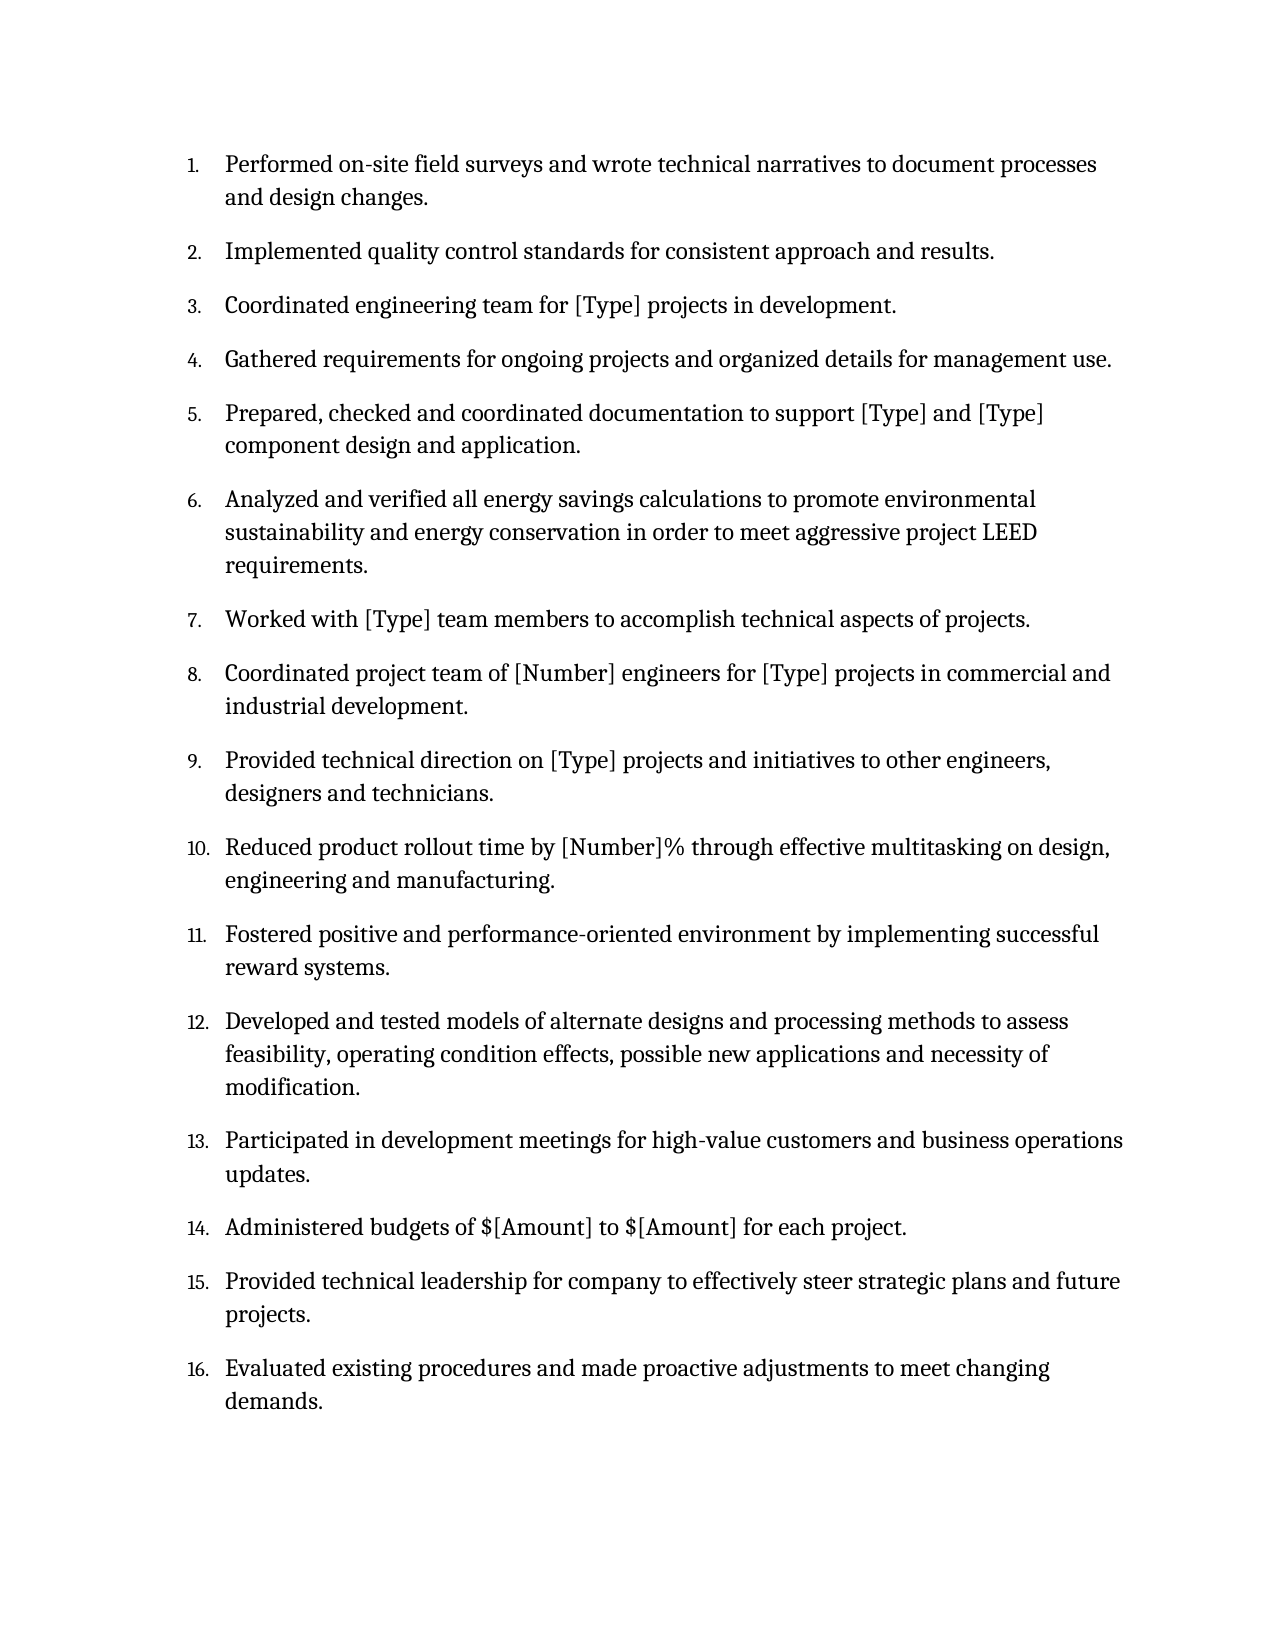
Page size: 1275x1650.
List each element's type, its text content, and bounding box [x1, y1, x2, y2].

list Provided technical leadership for company to effectively steer strategic plans and future projects. [187, 1267, 1125, 1329]
list Developed and tested models of alternate designs and processing methods to assess feasibility, operating condition effects, possible new applications and necessity of modification. [187, 1007, 1125, 1101]
list Analyzed and verified all energy savings calculations to promote environmental sustainability and energy conservation in order to meet aggressive project LEED requirements. [187, 485, 1125, 580]
list Gathered requirements for ongoing projects and organized details for management use. [187, 344, 1125, 373]
list Evaluated existing procedures and made proactive adjustments to meet changing demands. [187, 1354, 1125, 1416]
list Implemented quality control standards for consistent approach and results. [187, 237, 1125, 266]
list Prepared, checked and coordinated documentation to support [Type] and [Type] component design and application. [187, 398, 1125, 460]
list Participated in development meetings for high-value customers and business operations updates. [187, 1126, 1125, 1188]
list Coordinated project team of [Number] engineers for [Type] projects in commercial and industrial development. [187, 659, 1125, 721]
list Coordinated engineering team for [Type] projects in development. [187, 291, 1125, 319]
list Administered budgets of $[Amount] to $[Amount] for each project. [187, 1213, 1125, 1242]
list Worked with [Type] team members to accomplish technical aspects of projects. [187, 605, 1125, 634]
list Reduced product rollout time by [Number]% through effective multitasking on design, engineering and manufacturing. [187, 833, 1125, 894]
list Provided technical direction on [Type] projects and initiatives to other engineers, designers and technicians. [187, 746, 1125, 808]
list Performed on-site field surveys and wrote technical narratives to document processes and design changes. [187, 150, 1125, 212]
list Fostered positive and performance-oriented environment by implementing successful reward systems. [187, 920, 1125, 981]
